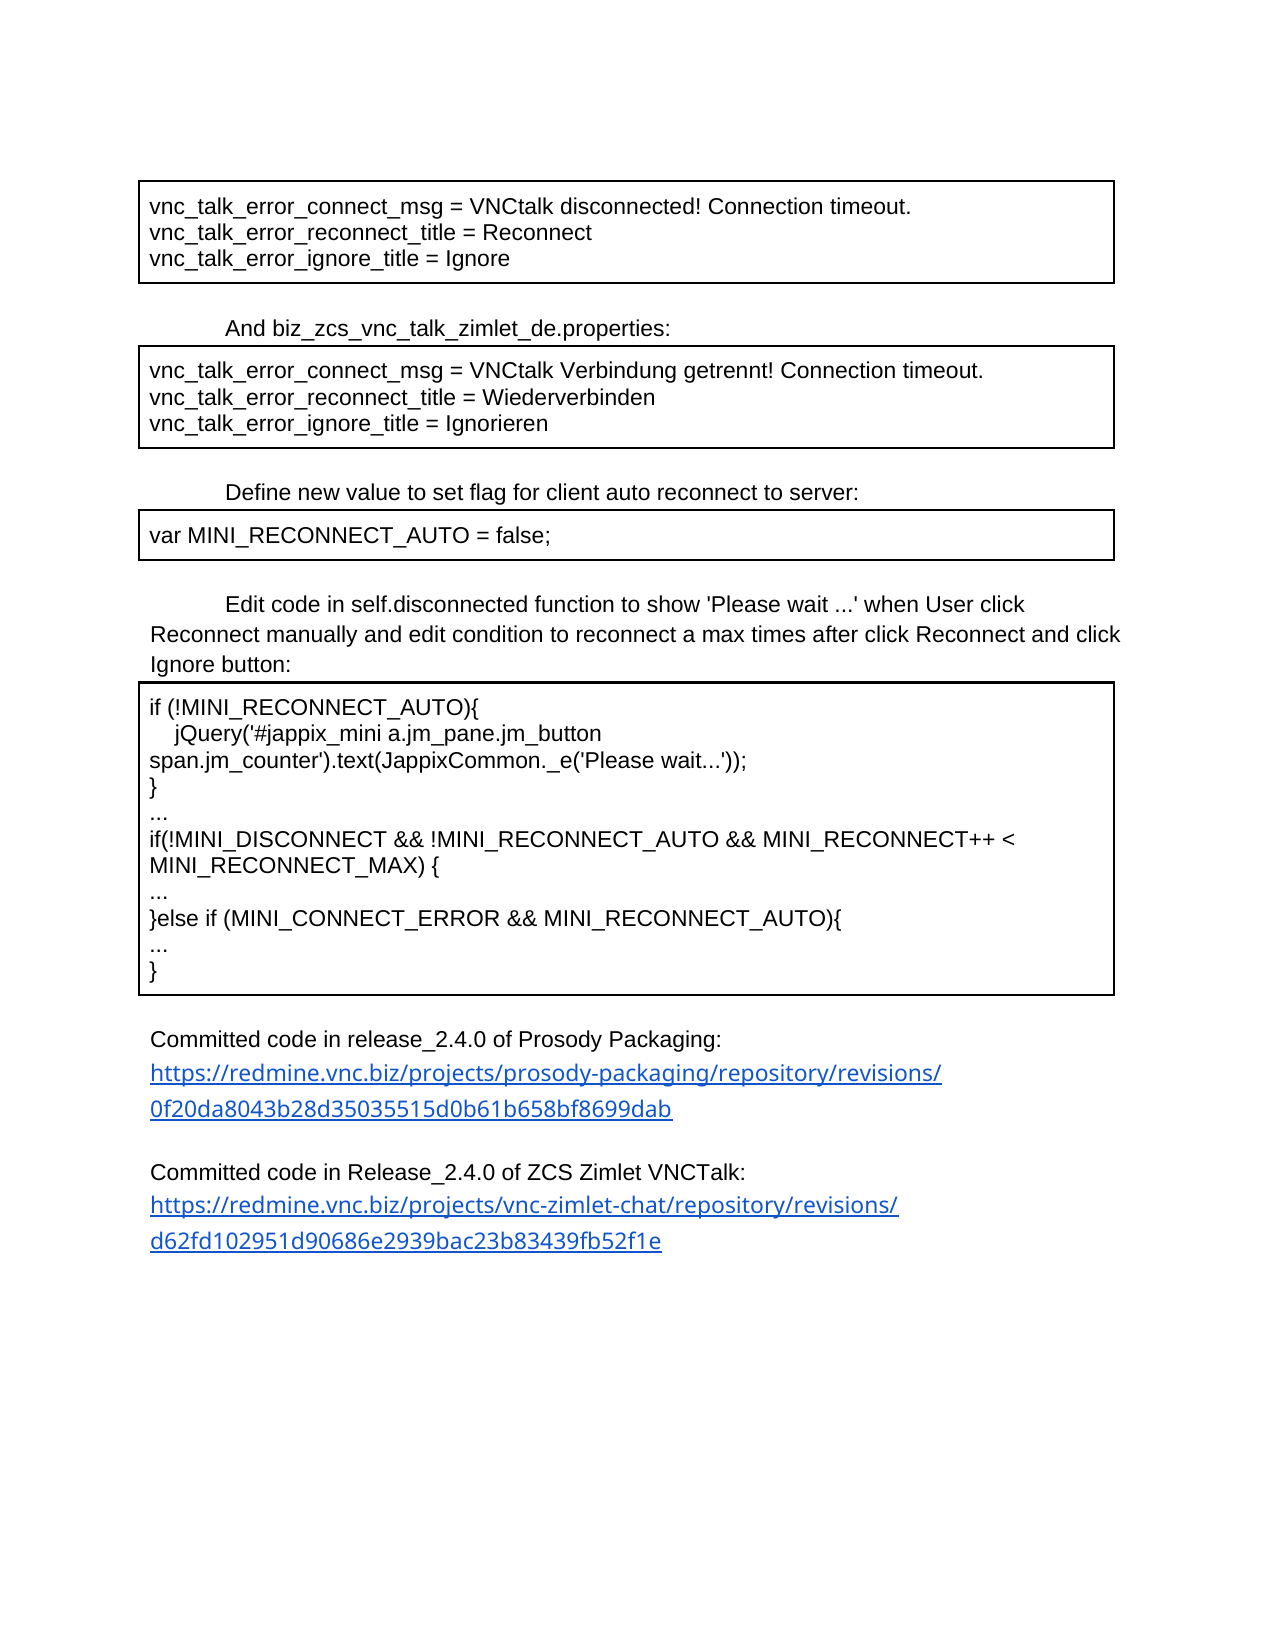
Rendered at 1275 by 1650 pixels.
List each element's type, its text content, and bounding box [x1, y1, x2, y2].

table_header vnc_talk_error_connect_msg = VNCtalk disconnected! Connection timeout. vnc_talk_error_reconnect_title = Reconnect vnc_talk_error_ignore_title = Ignore [140, 182, 1113, 282]
table_header var MINI_RECONNECT_AUTO = false; [140, 511, 1113, 558]
text And biz_zcs_vnc_talk_zimlet_de.properties: [150, 314, 1125, 341]
text Define new value to set flag for client auto reconnect to server: [150, 479, 1125, 505]
text Edit code in self.disconnected function to show 'Please wait ...' when User click Reconnect manually and edit condition to reconnect a max times after click Reconnect and click Ignore button: [150, 591, 1125, 677]
table_header vnc_talk_error_connect_msg = VNCtalk Verbindung getrennt! Connection timeout. vnc_talk_error_reconnect_title = Wiederverbinden vnc_talk_error_ignore_title = Ignorieren [140, 347, 1113, 447]
table_header if (!MINI_RECONNECT_AUTO){ jQuery('#jappix_mini a.jm_pane.jm_button span.jm_counter').text(JappixCommon._e('Please wait...')); } ... if(!MINI_DISCONNECT && !MINI_RECONNECT_AUTO && MINI_RECONNECT++ < MINI_RECONNECT_MAX) { ... }else if (MINI_CONNECT_ERROR && MINI_RECONNECT_AUTO){ ... } [140, 684, 1113, 994]
text https://redmine.vnc.biz/projects/prosody-packaging/repository/revisions/0f20da8043b28d35035515d0b61b658bf8699dab [150, 1057, 1125, 1124]
text Committed code in release_2.4.0 of Prosody Packaging: [150, 1026, 1125, 1053]
text https://redmine.vnc.biz/projects/vnc-zimlet-chat/repository/revisions/d62fd102951d90686e2939bac23b83439fb52f1e [150, 1189, 1125, 1256]
text Committed code in Release_2.4.0 of ZCS Zimlet VNCTalk: [150, 1159, 1125, 1185]
